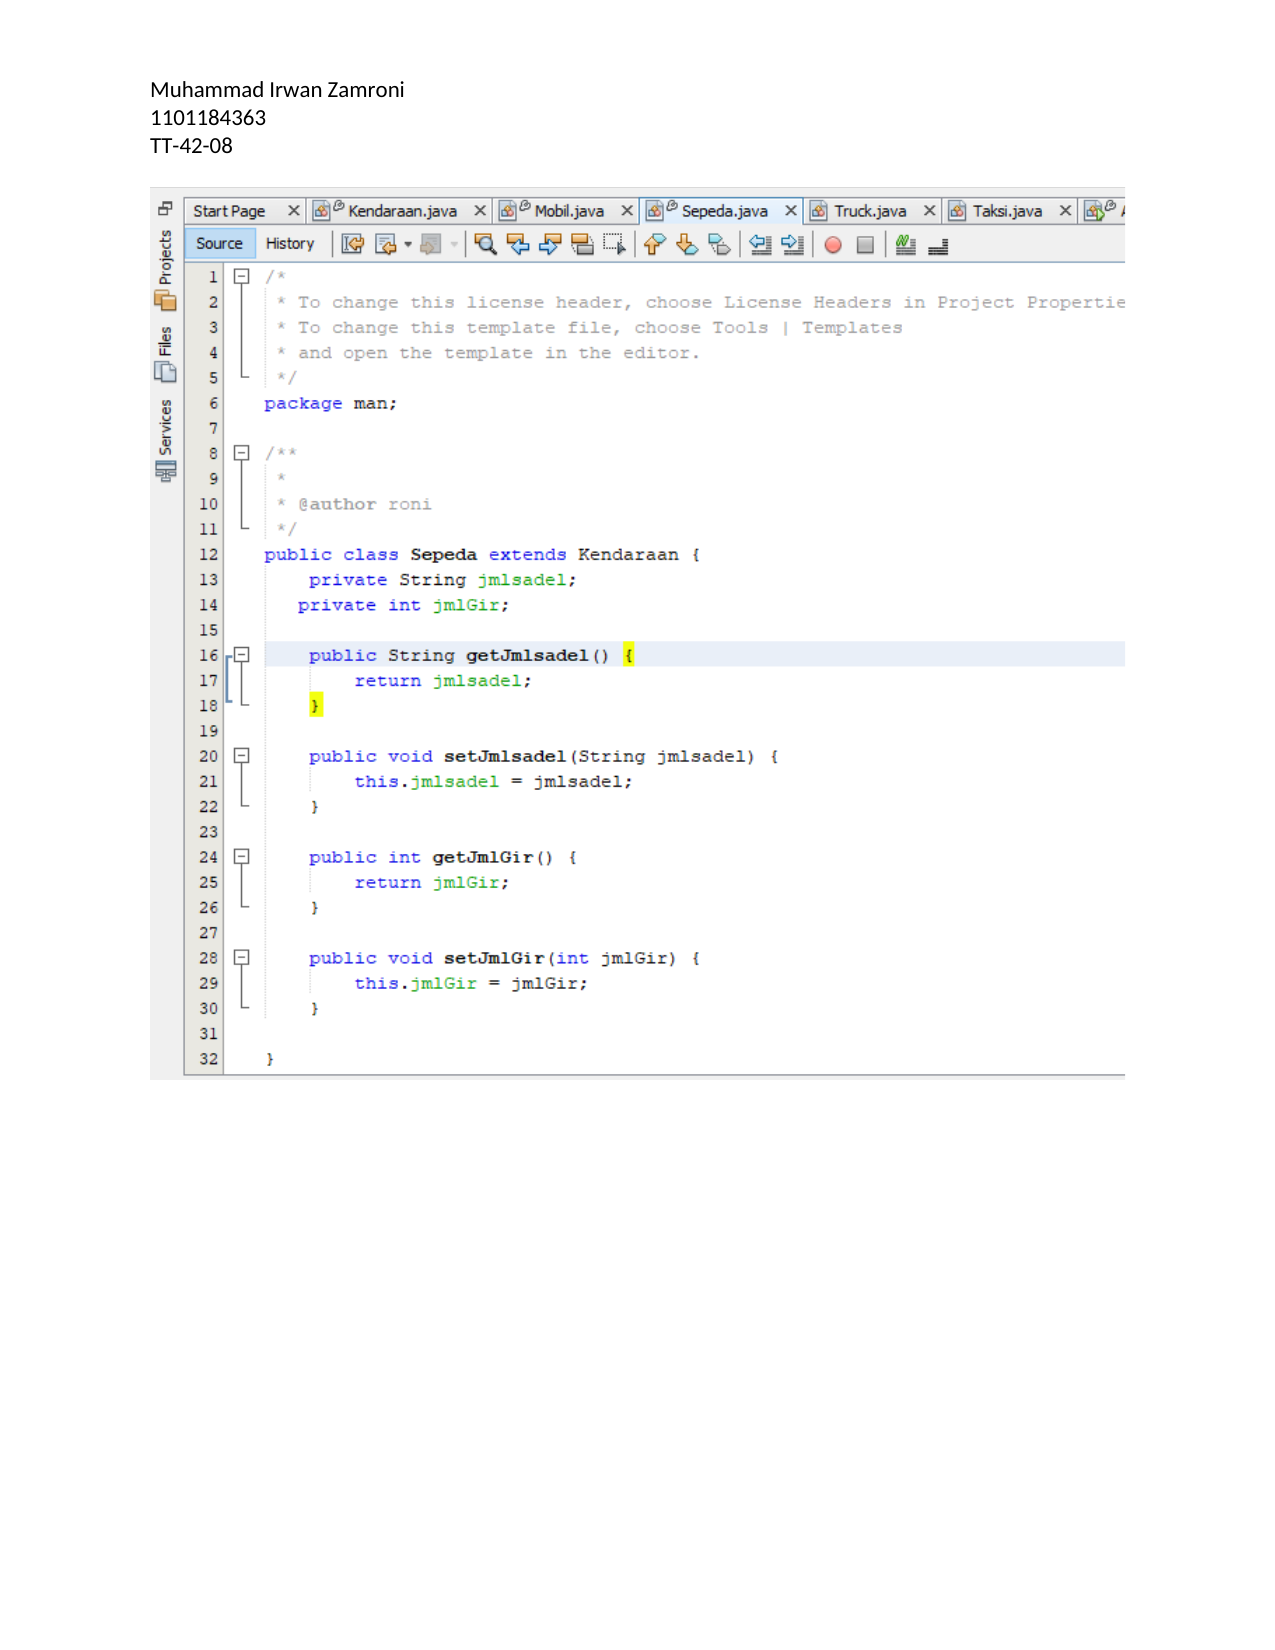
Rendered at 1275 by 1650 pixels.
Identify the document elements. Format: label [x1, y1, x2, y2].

picture [150, 187, 1125, 1080]
